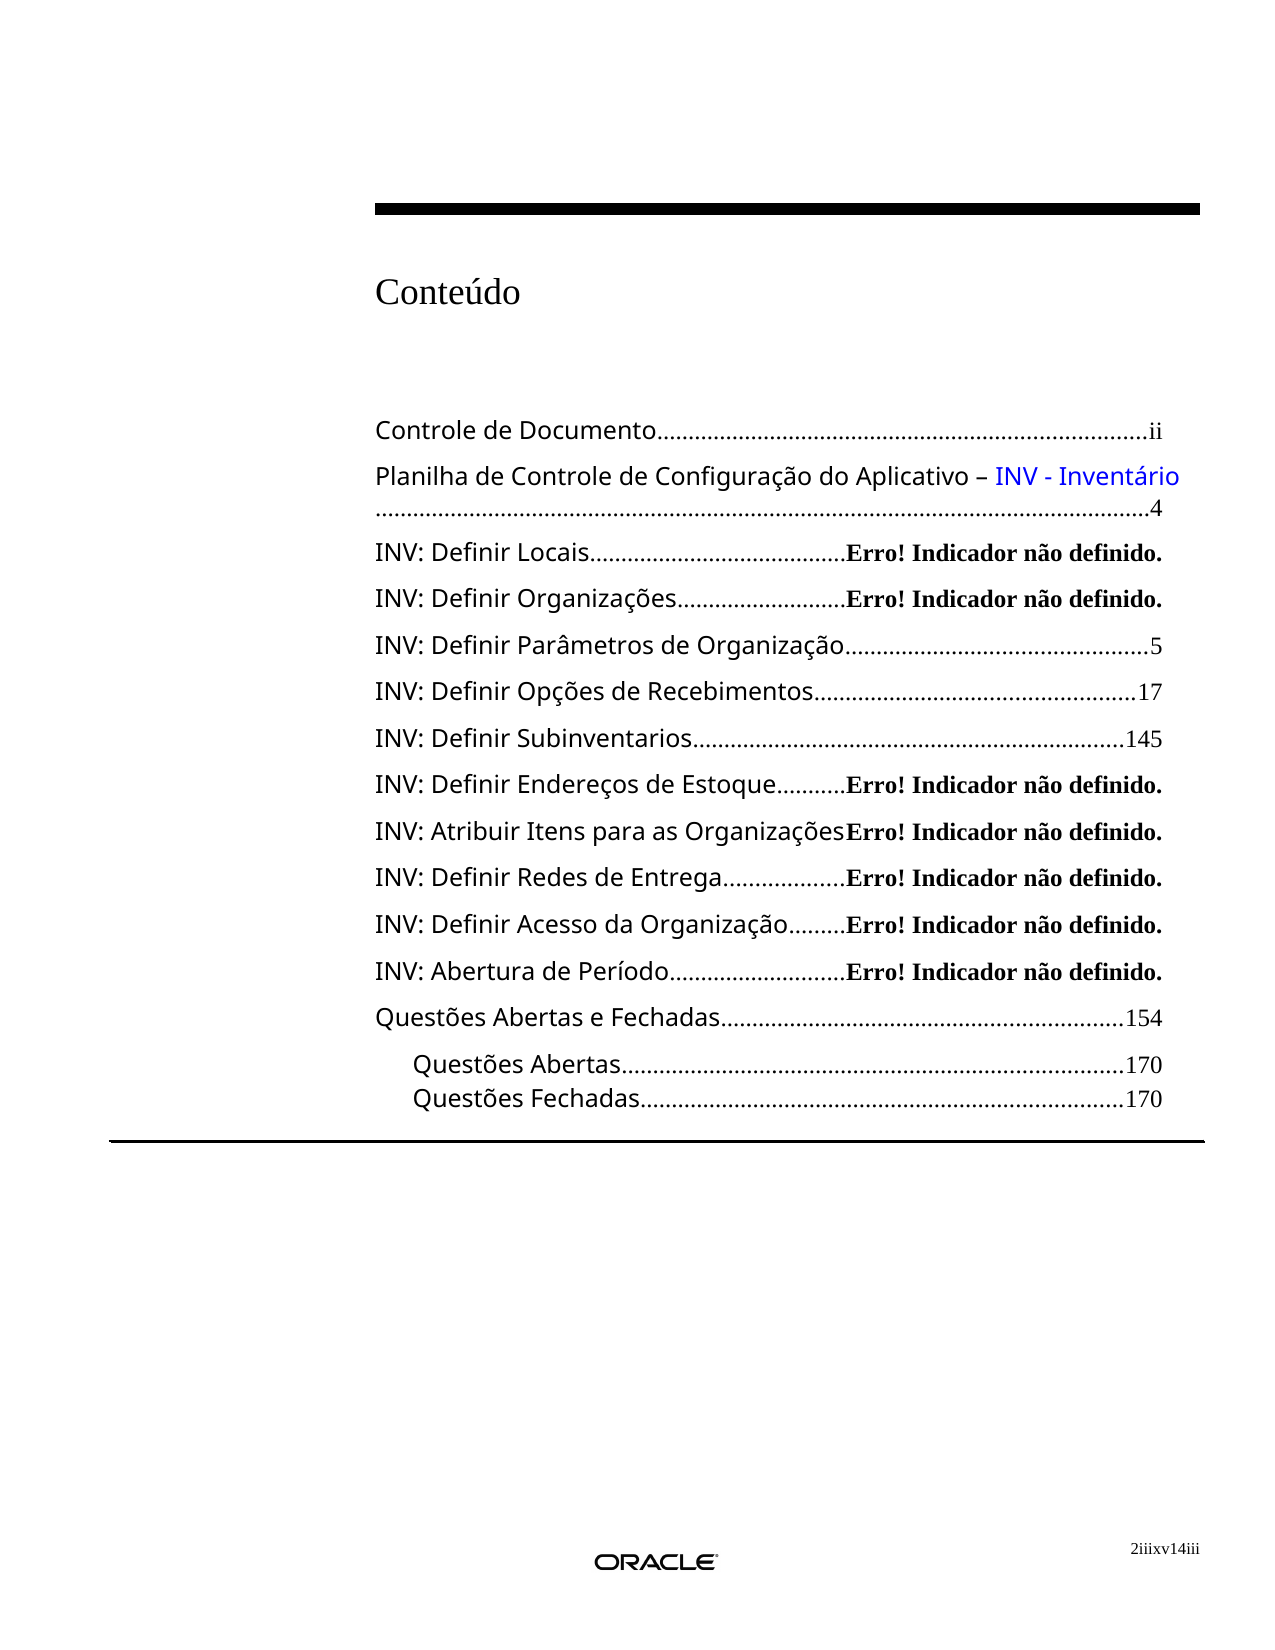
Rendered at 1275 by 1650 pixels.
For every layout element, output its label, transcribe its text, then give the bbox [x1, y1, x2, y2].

text Questões Abertas e Fechadas 154 [375, 1000, 1200, 1034]
text INV: Definir Redes de Entrega Erro! Indicador não definido. [375, 860, 1200, 894]
text Controle de Documento ii [375, 412, 1200, 446]
text INV: Definir Opções de Recebimentos 17 [375, 674, 1200, 708]
text INV: Atribuir Itens para as Organizações Erro! Indicador não definido. [375, 813, 1200, 848]
text INV: Definir Parâmetros de Organização 5 [375, 627, 1200, 661]
text Questões Fechadas 170 [412, 1080, 1200, 1114]
text INV: Definir Organizações Erro! Indicador não definido. [375, 581, 1200, 615]
text INV: Definir Locais Erro! Indicador não definido. [375, 534, 1200, 568]
subtitle Conteúdo [375, 215, 1200, 312]
text INV: Definir Subinventarios 145 [375, 720, 1200, 754]
text INV: Abertura de Período Erro! Indicador não definido. [375, 953, 1200, 987]
text INV: Definir Acesso da Organização Erro! Indicador não definido. [375, 907, 1200, 941]
text INV: Definir Endereços de Estoque Erro! Indicador não definido. [375, 767, 1200, 801]
text Questões Abertas 170 [412, 1046, 1200, 1080]
text Planilha de Controle de Configuração do Aplicativo – INV - Inventário 4 [375, 459, 1200, 522]
